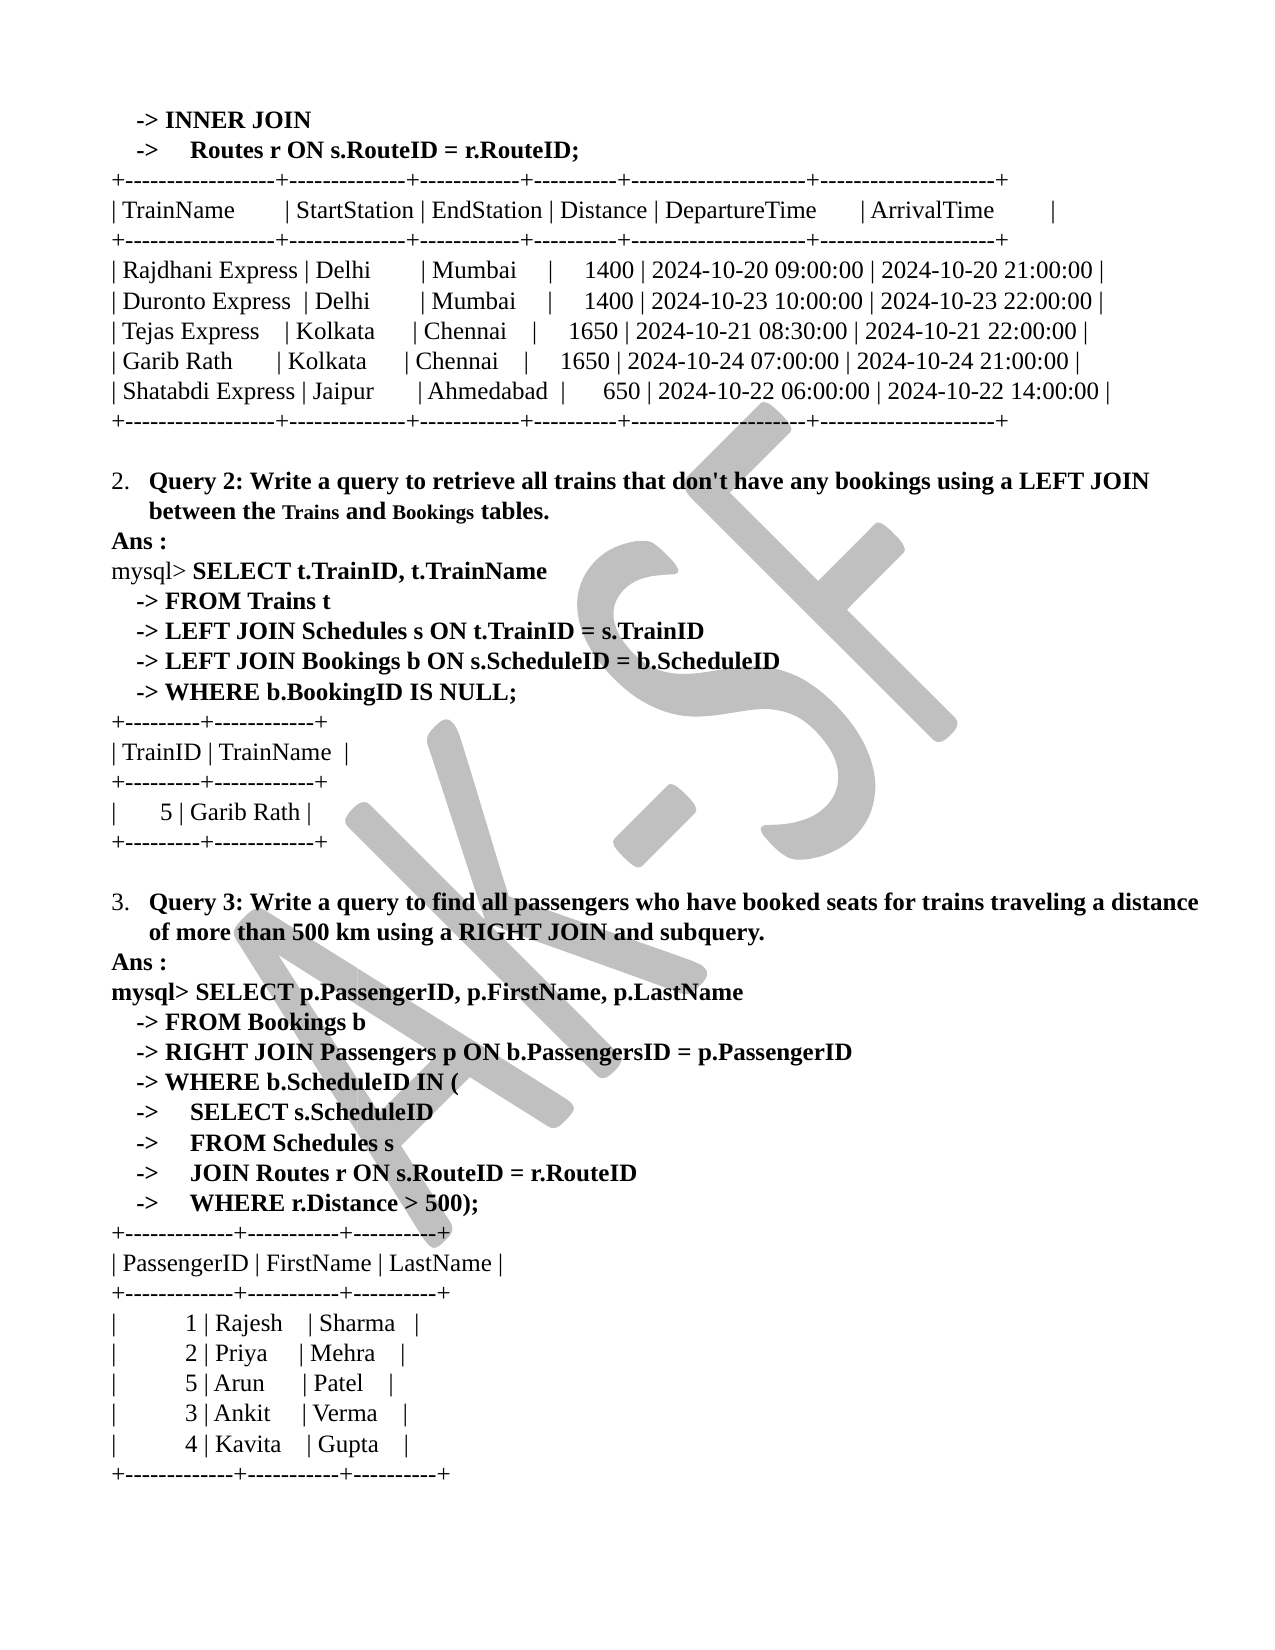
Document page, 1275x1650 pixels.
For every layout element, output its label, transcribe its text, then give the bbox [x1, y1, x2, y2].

text | 5 | Garib Rath | [111, 797, 1201, 826]
text | 2 | Priya | Mehra | [111, 1338, 1201, 1367]
text -> FROM Schedules s [111, 1128, 1201, 1156]
text Ans : [111, 526, 1201, 555]
text mysql> SELECT p.PassengerID, p.FirstName, p.LastName [111, 977, 1201, 1006]
text -> LEFT JOIN Bookings b ON s.ScheduleID = b.ScheduleID [111, 646, 1201, 675]
text -> SELECT s.ScheduleID [111, 1097, 1201, 1126]
text -> RIGHT JOIN Passengers p ON b.PassengersID = p.PassengerID [111, 1037, 1201, 1066]
text +-------------+-----------+----------+ [111, 1278, 1201, 1307]
text +------------------+--------------+------------+----------+---------------------+---------------------+ [111, 406, 1201, 435]
text -> FROM Trains t [111, 586, 1201, 615]
text -> WHERE b.BookingID IS NULL; [111, 677, 1201, 705]
text | TrainName | StartStation | EndStation | Distance | DepartureTime | ArrivalTime | [111, 195, 1201, 224]
text | Duronto Express | Delhi | Mumbai | 1400 | 2024-10-23 10:00:00 | 2024-10-23 22:00:00 | [111, 286, 1201, 314]
text | Garib Rath | Kolkata | Chennai | 1650 | 2024-10-24 07:00:00 | 2024-10-24 21:00:00 | [111, 346, 1201, 375]
text Ans : [111, 947, 1201, 976]
text | Tejas Express | Kolkata | Chennai | 1650 | 2024-10-21 08:30:00 | 2024-10-21 22:00:00 | [111, 316, 1201, 344]
text -> WHERE r.Distance > 500); [111, 1188, 1201, 1217]
text | 4 | Kavita | Gupta | [111, 1429, 1201, 1457]
text +-------------+-----------+----------+ [111, 1218, 1201, 1247]
text +------------------+--------------+------------+----------+---------------------+---------------------+ [111, 165, 1201, 194]
list Query 2: Write a query to retrieve all trains that don't have any bookings using a LEFT JOIN between the Trains and Bookings tables. [111, 466, 1201, 525]
text -> INNER JOIN [111, 105, 1201, 134]
list Query 3: Write a query to find all passengers who have booked seats for trains traveling a distance of more than 500 km using a RIGHT JOIN and subquery. [111, 887, 1201, 946]
text +------------------+--------------+------------+----------+---------------------+---------------------+ [111, 226, 1201, 254]
text mysql> SELECT t.TrainID, t.TrainName [111, 556, 1201, 585]
text | PassengerID | FirstName | LastName | [111, 1248, 1201, 1277]
text +---------+------------+ [111, 707, 1201, 735]
text +---------+------------+ [111, 767, 1201, 796]
text | 1 | Rajesh | Sharma | [111, 1308, 1201, 1337]
text | Shatabdi Express | Jaipur | Ahmedabad | 650 | 2024-10-22 06:00:00 | 2024-10-22 14:00:00 | [111, 376, 1201, 405]
text -> WHERE b.ScheduleID IN ( [111, 1067, 1201, 1096]
text +-------------+-----------+----------+ [111, 1459, 1201, 1487]
text | 3 | Ankit | Verma | [111, 1398, 1201, 1427]
text | TrainID | TrainName | [111, 737, 1201, 766]
text -> FROM Bookings b [111, 1007, 1201, 1036]
text | 5 | Arun | Patel | [111, 1368, 1201, 1397]
text -> Routes r ON s.RouteID = r.RouteID; [111, 135, 1201, 164]
text +---------+------------+ [111, 827, 1201, 856]
text -> JOIN Routes r ON s.RouteID = r.RouteID [111, 1158, 1201, 1186]
text -> LEFT JOIN Schedules s ON t.TrainID = s.TrainID [111, 616, 1201, 645]
text | Rajdhani Express | Delhi | Mumbai | 1400 | 2024-10-20 09:00:00 | 2024-10-20 21:00:00 | [111, 256, 1201, 284]
